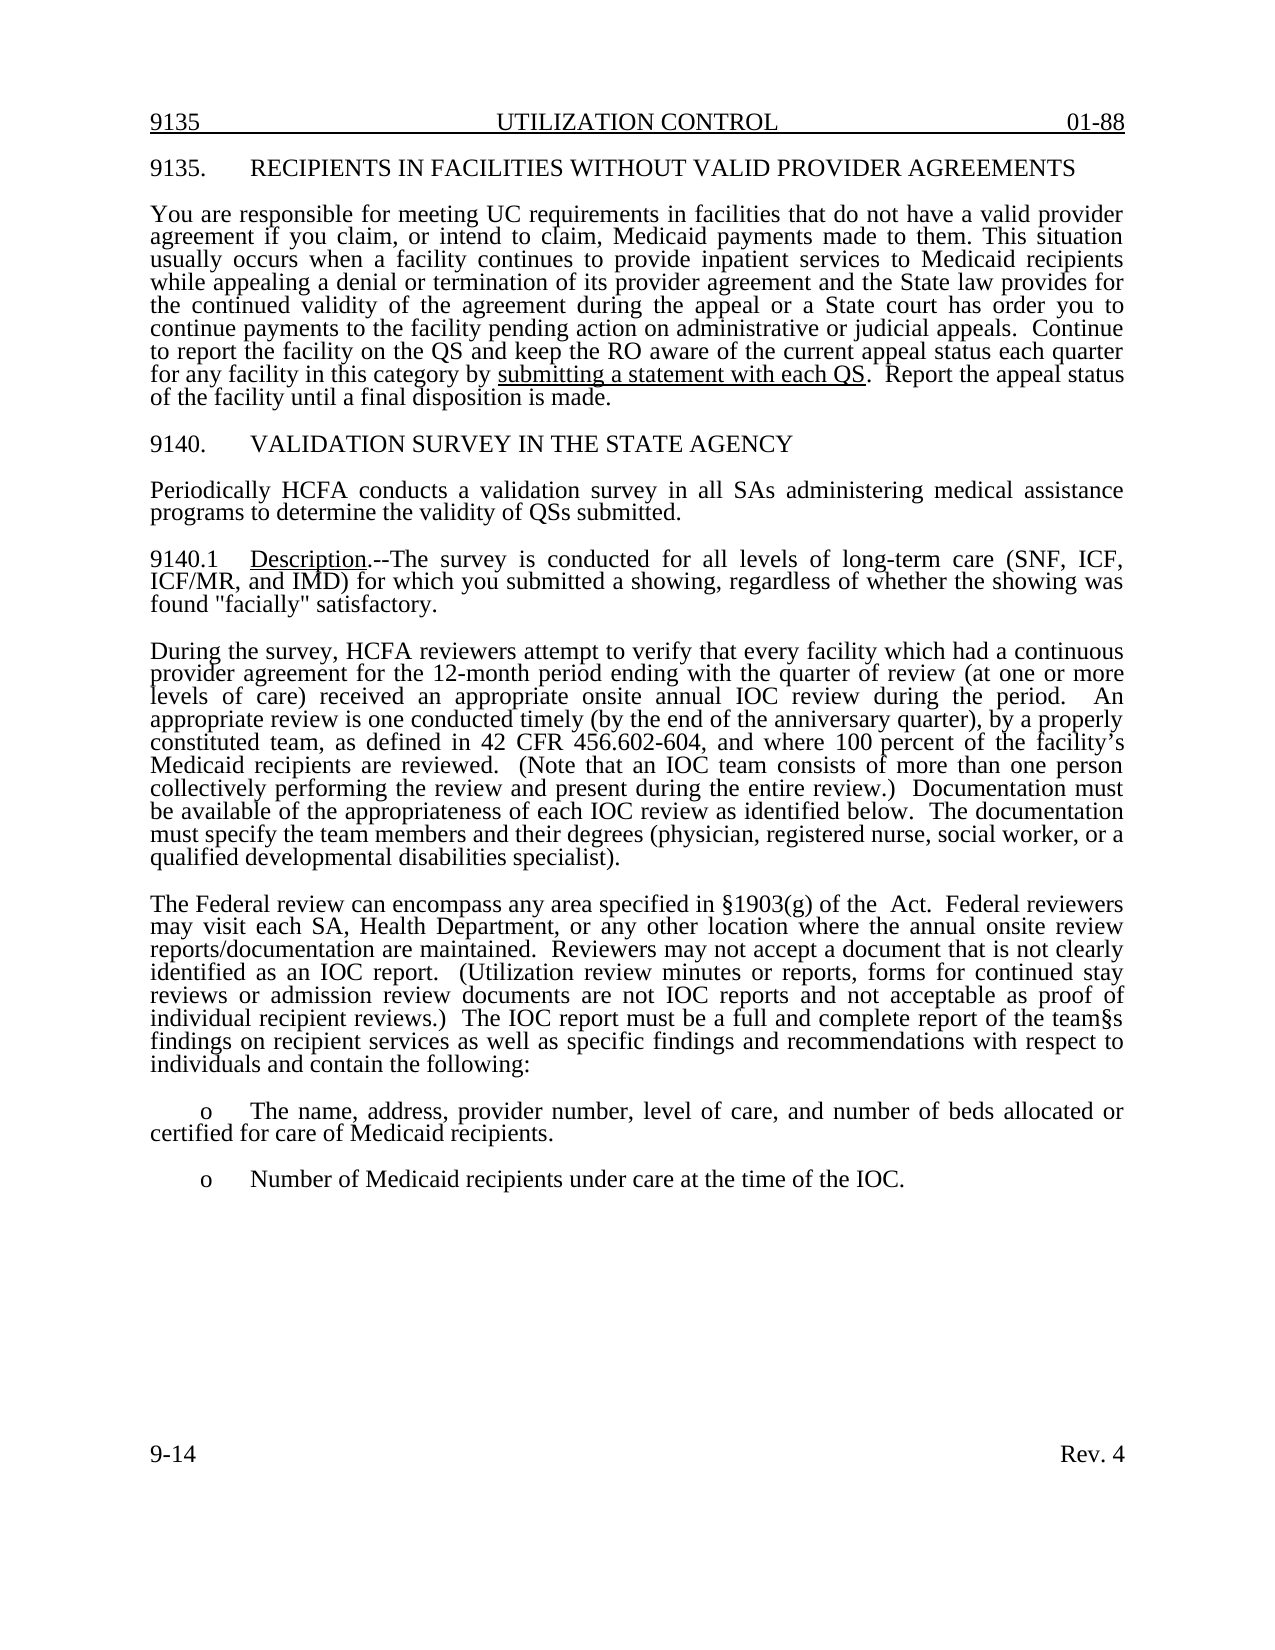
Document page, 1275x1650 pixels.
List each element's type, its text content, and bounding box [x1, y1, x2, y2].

text 9135. RECIPIENTS IN FACILITIES WITHOUT VALID PROVIDER AGREEMENTS [150, 158, 1125, 181]
text 9140.1 Description.--The survey is conducted for all levels of long-term care (SNF, ICF, ICF/MR, and IMD) for which you submitted a showing, regardless of whether the showing was found "facially" satisfactory. [150, 549, 1125, 618]
text 9140. VALIDATION SURVEY IN THE STATE AGENCY [150, 434, 1125, 457]
text The Federal review can encompass any area specified in §1903(g) of the Act. Federal reviewers may visit each SA, Health Department, or any other location where the annual onsite review reports/documentation are maintained. Reviewers may not accept a document that is not clearly identified as an IOC report. (Utilization review minutes or reports, forms for continued stay reviews or admission review documents are not IOC reports and not acceptable as proof of individual recipient reviews.) The IOC report must be a full and complete report of the team§s findings on recipient services as well as specific findings and recommendations with respect to individuals and contain the following: [150, 894, 1125, 1078]
text During the survey, HCFA reviewers attempt to verify that every facility which had a continuous provider agreement for the 12-month period ending with the quarter of review (at one or more levels of care) received an appropriate onsite annual IOC review during the period. An appropriate review is one conducted timely (by the end of the anniversary quarter), by a properly constituted team, as defined in 42 CFR 456.602-604, and where 100 percent of the facility’s Medicaid recipients are reviewed. (Note that an IOC team consists of more than one person collectively performing the review and present during the entire review.) Documentation must be available of the appropriateness of each IOC review as identified below. The documentation must specify the team members and their degrees (physician, registered nurse, social worker, or a qualified developmental disabilities specialist). [150, 641, 1125, 871]
text o The name, address, provider number, level of care, and number of beds allocated or certified for care of Medicaid recipients. [150, 1101, 1125, 1147]
text o Number of Medicaid recipients under care at the time of the IOC. [150, 1169, 1125, 1192]
text Periodically HCFA conducts a validation survey in all SAs administering medical assistance programs to determine the validity of QSs submitted. [150, 480, 1125, 526]
text 9-14 Rev. 4 [150, 1444, 1125, 1467]
text You are responsible for meeting UC requirements in facilities that do not have a valid provider agreement if you claim, or intend to claim, Medicaid payments made to them. This situation usually occurs when a facility continues to provide inpatient services to Medicaid recipients while appealing a denial or termination of its provider agreement and the State law provides for the continued validity of the agreement during the appeal or a State court has order you to continue payments to the facility pending action on administrative or judicial appeals. Continue to report the facility on the QS and keep the RO aware of the current appeal status each quarter for any facility in this category by submitting a statement with each QS. Report the appeal status of the facility until a final disposition is made. [150, 204, 1125, 411]
text 9135 UTILIZATION CONTROL 01-88 [150, 112, 1125, 132]
